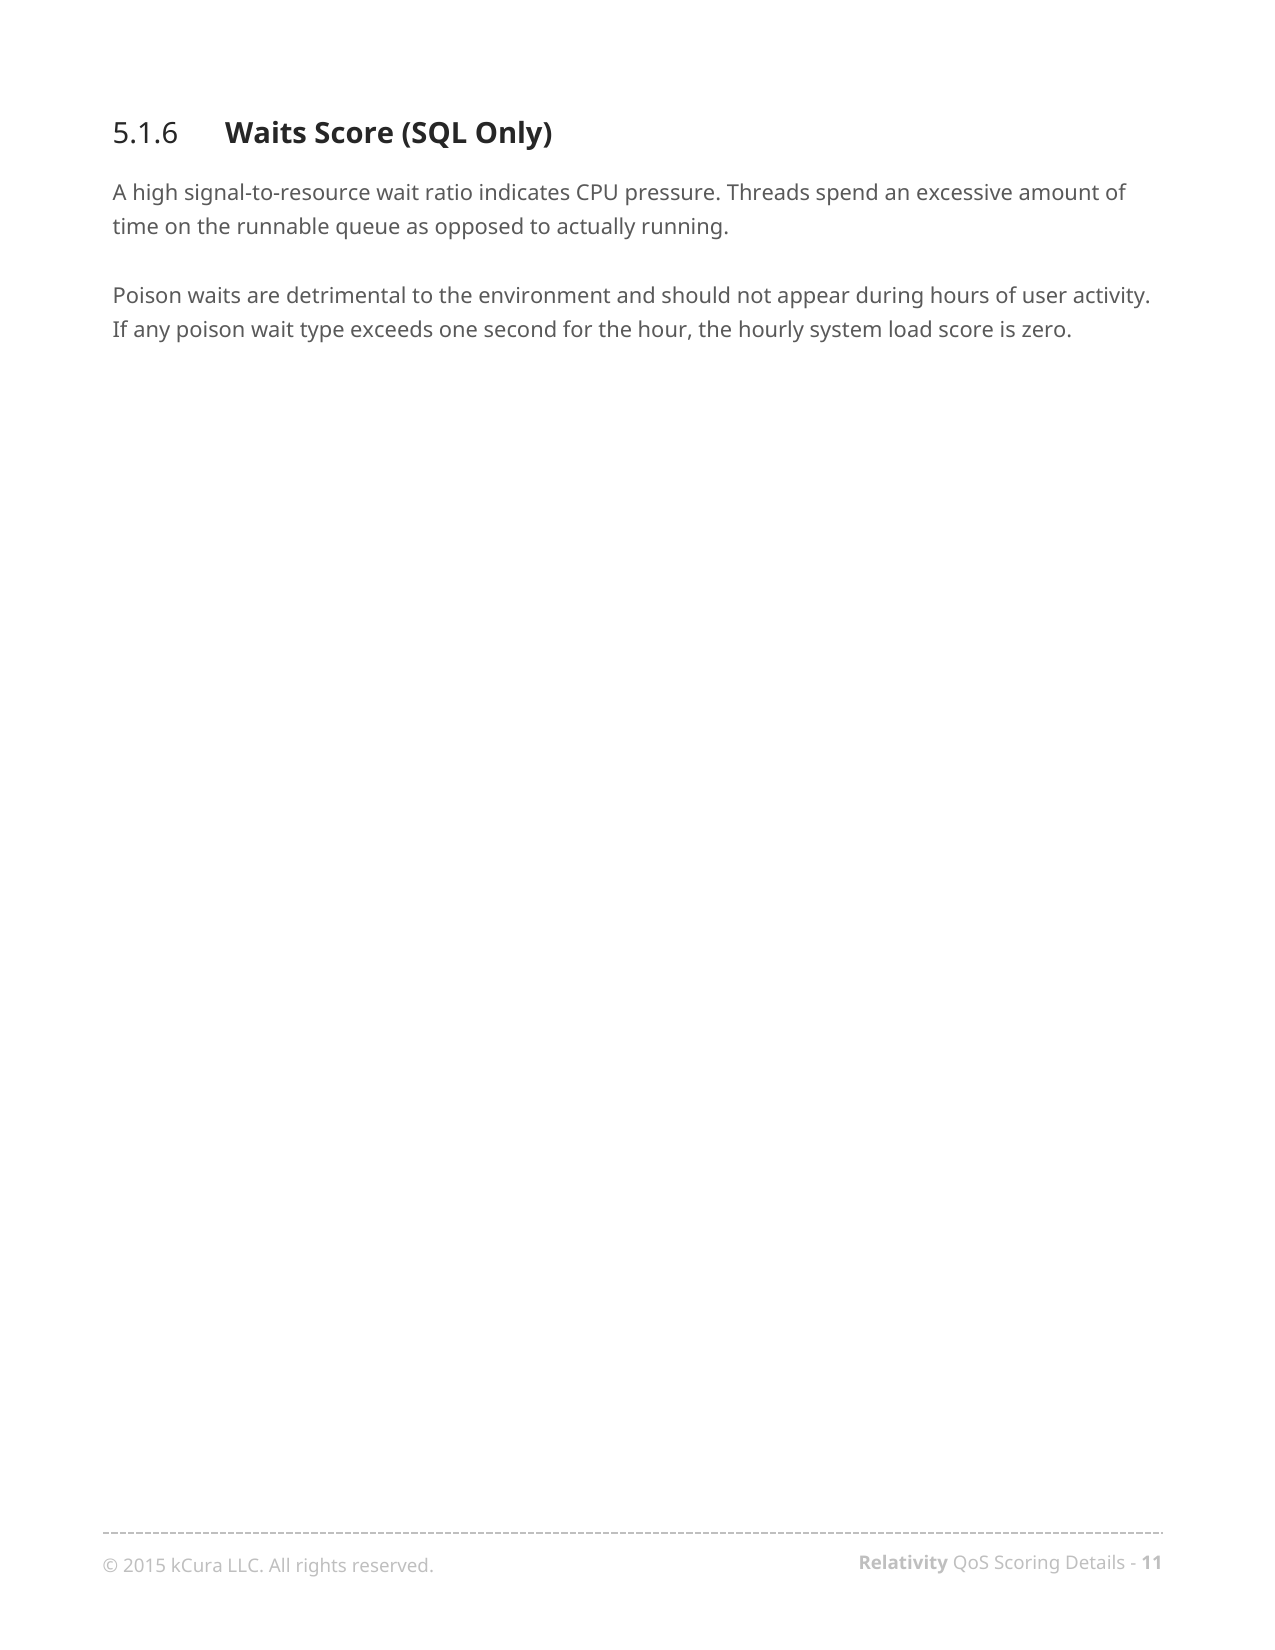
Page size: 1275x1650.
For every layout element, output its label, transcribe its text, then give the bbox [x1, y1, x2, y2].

text A high signal-to-resource wait ratio indicates CPU pressure. Threads spend an excessive amount of time on the runnable queue as opposed to actually running. [112, 177, 1162, 241]
text Poison waits are detrimental to the environment and should not appear during hours of user activity. If any poison wait type exceeds one second for the hour, the hourly system load score is zero. [112, 280, 1162, 344]
text Waits Score (SQL Only) [112, 112, 1162, 152]
